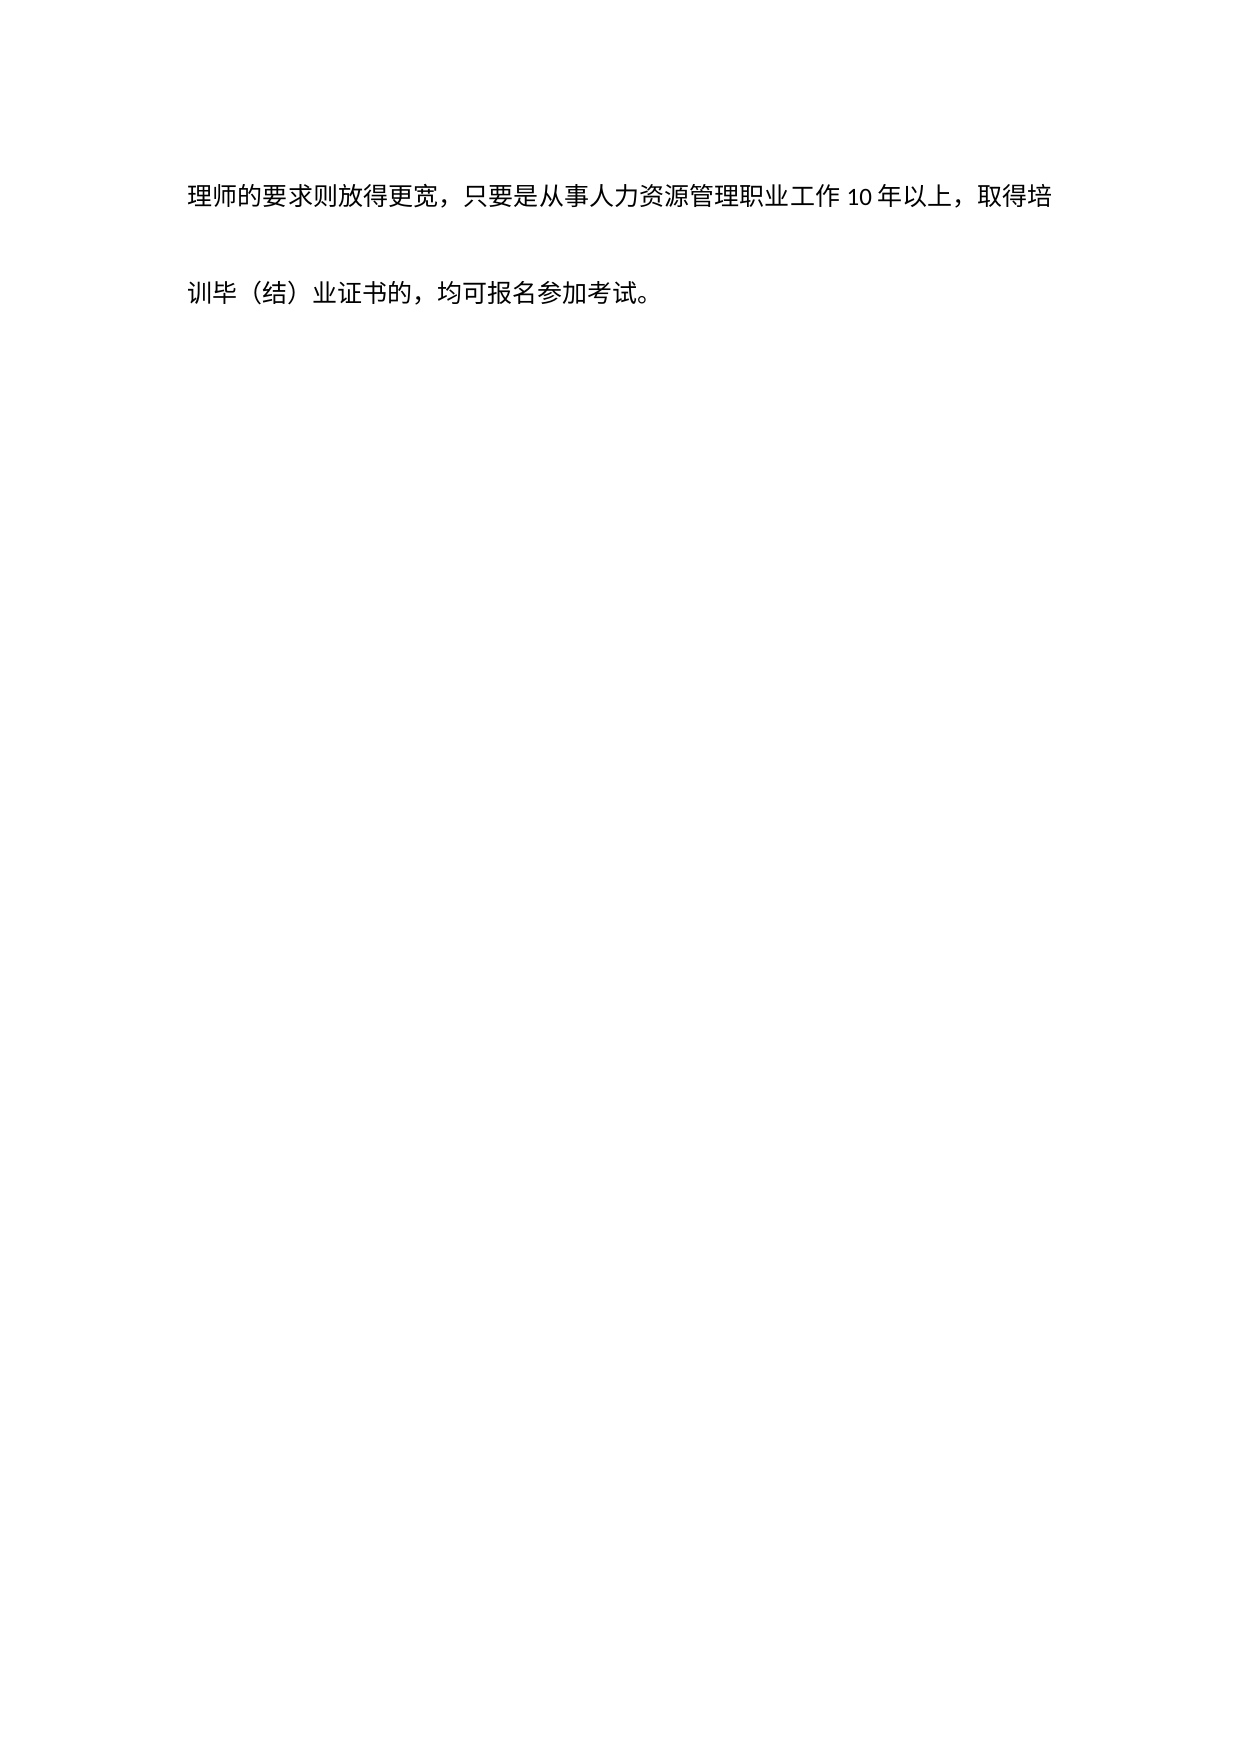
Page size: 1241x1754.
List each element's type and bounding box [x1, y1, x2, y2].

list [187, 162, 1053, 324]
